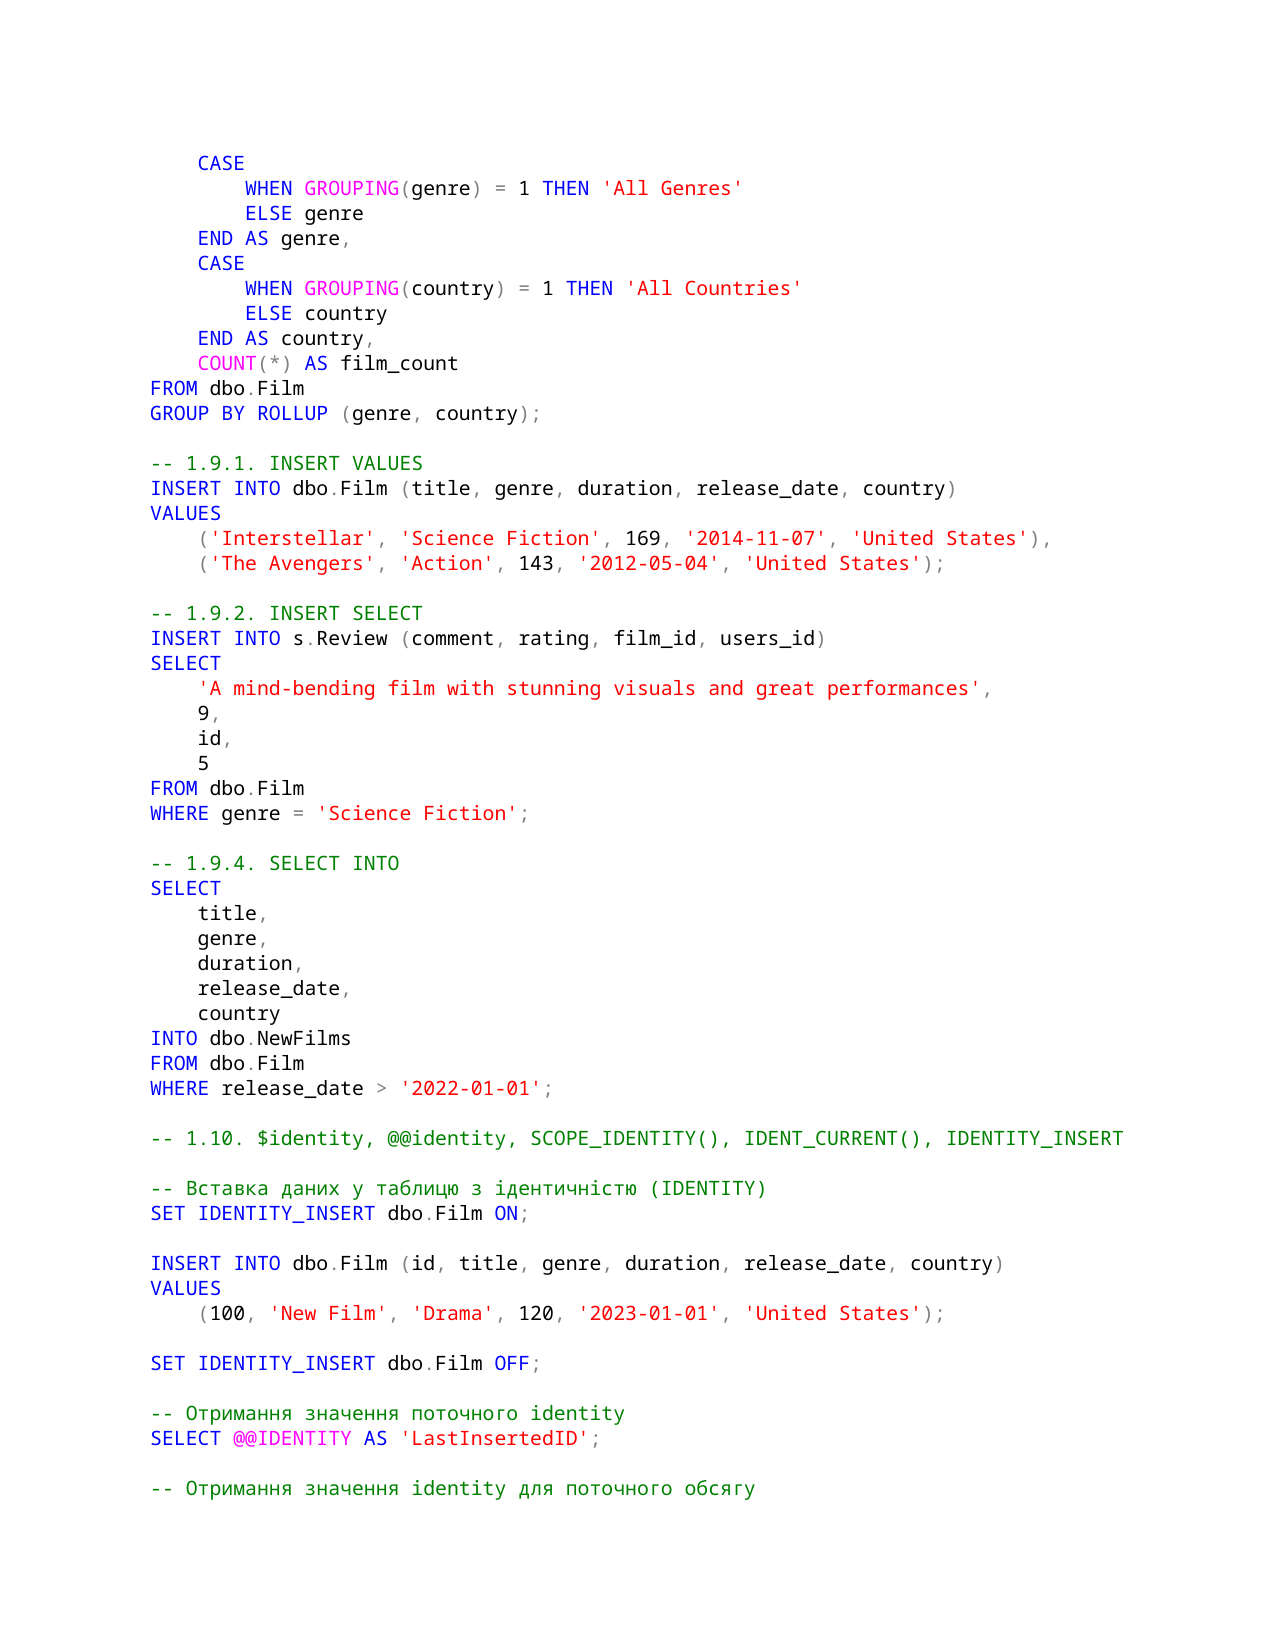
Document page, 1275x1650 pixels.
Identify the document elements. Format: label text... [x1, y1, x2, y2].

text WHEN GROUPING(country) = 1 THEN 'All Countries' [150, 275, 1125, 300]
text FROM dbo.Film [150, 1050, 1125, 1075]
text 9, [150, 700, 1125, 725]
text title, [150, 900, 1125, 925]
text INTO dbo.NewFilms [150, 1025, 1125, 1050]
text WHERE release_date > '2022-01-01'; [150, 1075, 1125, 1100]
text (100, 'New Film', 'Drama', 120, '2023-01-01', 'United States'); [150, 1300, 1125, 1325]
text SET IDENTITY_INSERT dbo.Film ON; [150, 1200, 1125, 1225]
text -- 1.9.4. SELECT INTO [150, 850, 1125, 875]
text ('Interstellar', 'Science Fiction', 169, '2014-11-07', 'United States'), [150, 525, 1125, 550]
text SELECT [150, 875, 1125, 900]
text CASE [150, 150, 1125, 175]
text COUNT(*) AS film_count [150, 350, 1125, 375]
text WHEN GROUPING(genre) = 1 THEN 'All Genres' [150, 175, 1125, 200]
text -- Вставка даних у таблицю з ідентичністю (IDENTITY) [150, 1175, 1125, 1200]
text INSERT INTO dbo.Film (id, title, genre, duration, release_date, country) [150, 1250, 1125, 1275]
text release_date, [150, 975, 1125, 1000]
text 5 [150, 750, 1125, 775]
text END AS genre, [150, 225, 1125, 250]
text INSERT INTO dbo.Film (title, genre, duration, release_date, country) [150, 475, 1125, 500]
text SELECT @@IDENTITY AS 'LastInsertedID'; [150, 1425, 1125, 1450]
text VALUES [150, 1275, 1125, 1300]
text duration, [150, 950, 1125, 975]
text ELSE genre [150, 200, 1125, 225]
text WHERE genre = 'Science Fiction'; [150, 800, 1125, 825]
text ('The Avengers', 'Action', 143, '2012-05-04', 'United States'); [150, 550, 1125, 575]
text genre, [150, 925, 1125, 950]
text 'A mind-bending film with stunning visuals and great performances', [150, 675, 1125, 700]
text SELECT [150, 650, 1125, 675]
text FROM dbo.Film [150, 775, 1125, 800]
text -- Отримання значення identity для поточного обсягу [150, 1475, 1125, 1500]
text SET IDENTITY_INSERT dbo.Film OFF; [150, 1350, 1125, 1375]
text ELSE country [150, 300, 1125, 325]
text CASE [150, 250, 1125, 275]
text END AS country, [150, 325, 1125, 350]
text INSERT INTO s.Review (comment, rating, film_id, users_id) [150, 625, 1125, 650]
text VALUES [150, 500, 1125, 525]
text -- 1.10. $identity, @@identity, SCOPE_IDENTITY(), IDENT_CURRENT(), IDENTITY_INSERT [150, 1125, 1125, 1150]
text id, [150, 725, 1125, 750]
text -- 1.9.2. INSERT SELECT [150, 600, 1125, 625]
text FROM dbo.Film [150, 375, 1125, 400]
text country [150, 1000, 1125, 1025]
text -- 1.9.1. INSERT VALUES [150, 450, 1125, 475]
text GROUP BY ROLLUP (genre, country); [150, 400, 1125, 425]
text -- Отримання значення поточного identity [150, 1400, 1125, 1425]
